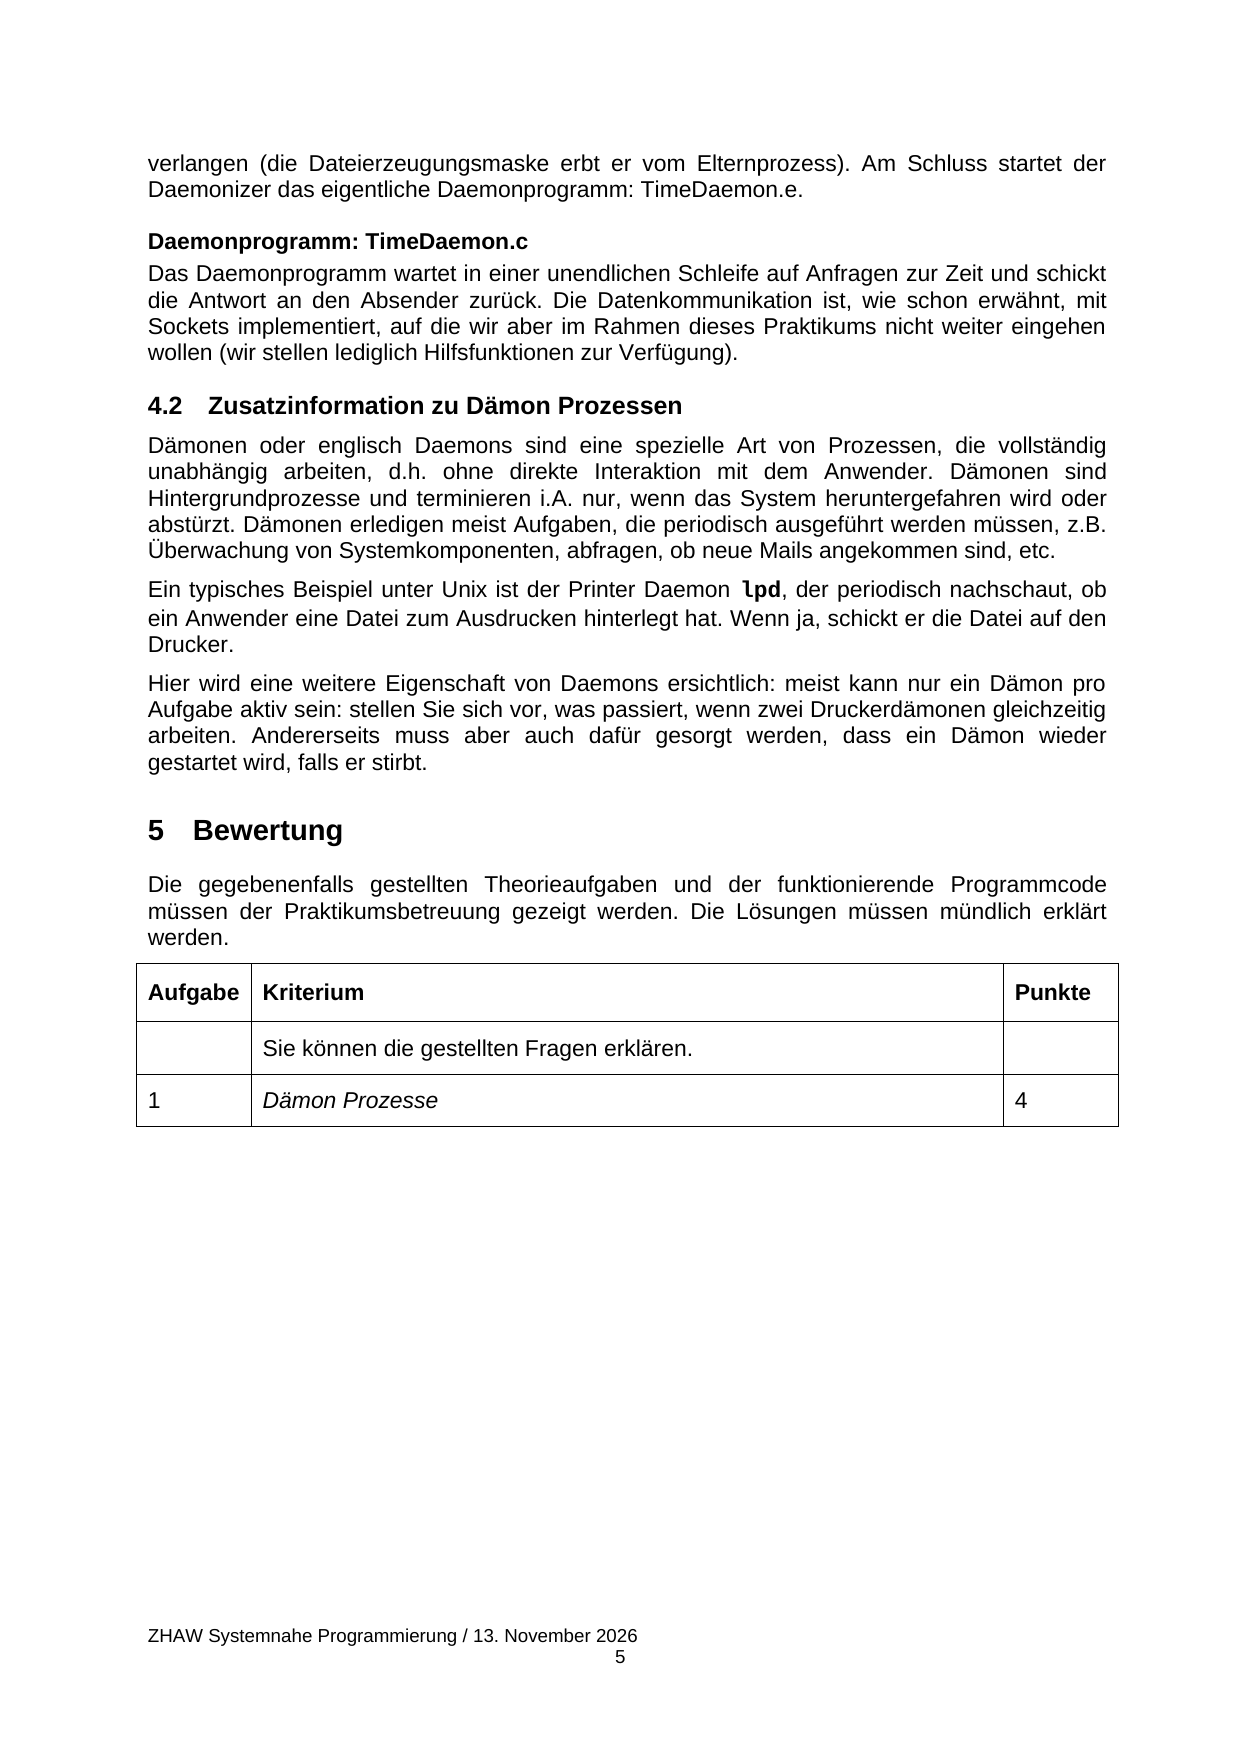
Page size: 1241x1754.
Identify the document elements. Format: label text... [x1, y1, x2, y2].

text Die gegebenenfalls gestellten Theorieaufgaben und der funktionierende Programmcode müssen der Praktikumsbetreuung gezeigt werden. Die Lösungen müssen mündlich erklärt werden. [148, 871, 1107, 950]
table_cell 4 [1004, 1075, 1118, 1126]
table_header Aufgabe [137, 964, 251, 1021]
table_cell [1004, 1022, 1118, 1073]
subtitle Daemonprogramm: TimeDaemon.c [148, 228, 1107, 254]
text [148, 150, 1107, 203]
text Das Daemonprogramm wartet in einer unendlichen Schleife auf Anfragen zur Zeit und schickt die Antwort an den Absender zurück. Die Datenkommunikation ist, wie schon erwähnt, mit Sockets implementiert, auf die wir aber im Rahmen dieses Praktikums nicht weiter eingehen wollen (wir stellen lediglich Hilfsfunktionen zur Verfügung). [148, 260, 1107, 366]
text Dämonen oder englisch Daemons sind eine spezielle Art von Prozessen, die vollständig unabhängig arbeiten, d.h. ohne direkte Interaktion mit dem Anwender. Dämonen sind Hintergrundprozesse und terminieren i.A. nur, wenn das System heruntergefahren wird oder abstürzt. Dämonen erledigen meist Aufgaben, die periodisch ausgeführt werden müssen, z.B. Überwachung von Systemkomponenten, abfragen, ob neue Mails angekommen sind, etc. [148, 432, 1107, 564]
subtitle Bewertung [148, 813, 1107, 846]
table_cell Sie können die gestellten Fragen erklären. [252, 1022, 1003, 1073]
table_header Kriterium [252, 964, 1003, 1021]
table_cell Dämon Prozesse [252, 1075, 1003, 1126]
text Hier wird eine weitere Eigenschaft von Daemons ersichtlich: meist kann nur ein Dämon pro Aufgabe aktiv sein: stellen Sie sich vor, was passiert, wenn zwei Druckerdämonen gleichzeitig arbeiten. Andererseits muss aber auch dafür gesorgt werden, dass ein Dämon wieder gestartet wird, falls er stirbt. [148, 670, 1107, 775]
table_header Punkte [1004, 964, 1118, 1021]
text Ein typisches Beispiel unter Unix ist der Printer Daemon lpd, der periodisch nachschaut, ob ein Anwender eine Datei zum Ausdrucken hinterlegt hat. Wenn ja, schickt er die Datei auf den Drucker. [148, 576, 1107, 657]
table_cell 1 [137, 1075, 251, 1126]
table_cell [137, 1022, 251, 1073]
subtitle Zusatzinformation zu Dämon Prozessen [148, 391, 1107, 419]
